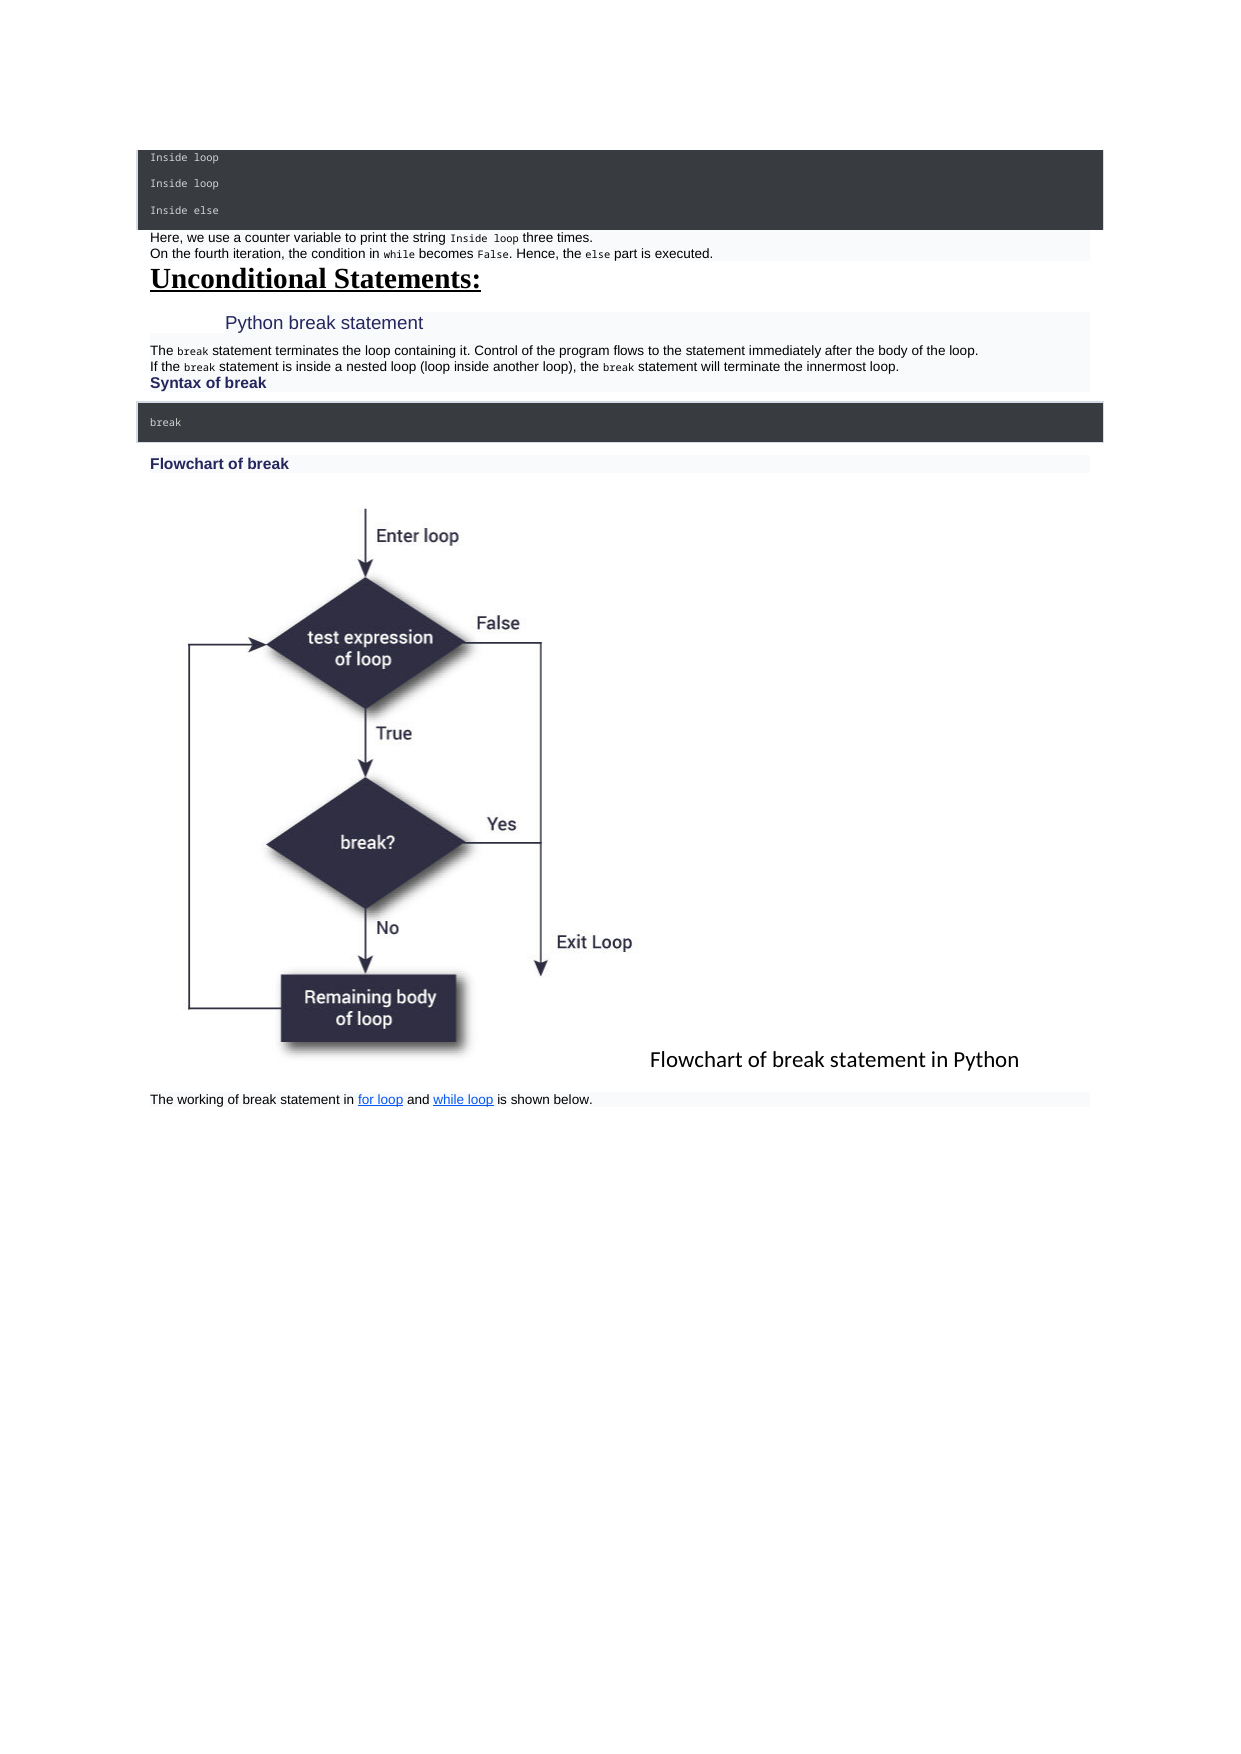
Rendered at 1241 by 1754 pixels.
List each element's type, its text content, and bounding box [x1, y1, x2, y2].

text Inside loop [138, 177, 1103, 203]
text Here, we use a counter variable to print the string Inside loop three times. [150, 230, 1090, 246]
subtitle Flowchart of break [150, 455, 1090, 473]
text Inside loop [138, 150, 1103, 177]
text Unconditional Statements: [150, 261, 1090, 295]
subtitle Syntax of break [150, 374, 1090, 392]
picture [150, 482, 650, 1067]
text On the fourth iteration, the condition in while becomes False. Hence, the else part is executed. [150, 246, 1090, 261]
text The break statement terminates the loop containing it. Control of the program flows to the statement immediately after the body of the loop. [150, 343, 1090, 358]
text The working of break statement in for loop and while loop is shown below. [150, 1092, 1090, 1107]
text Inside else [138, 203, 1103, 230]
text break [138, 403, 1103, 442]
subtitle Python break statement [225, 312, 1090, 333]
text If the break statement is inside a nested loop (loop inside another loop), the break statement will terminate the innermost loop. [150, 358, 1090, 374]
